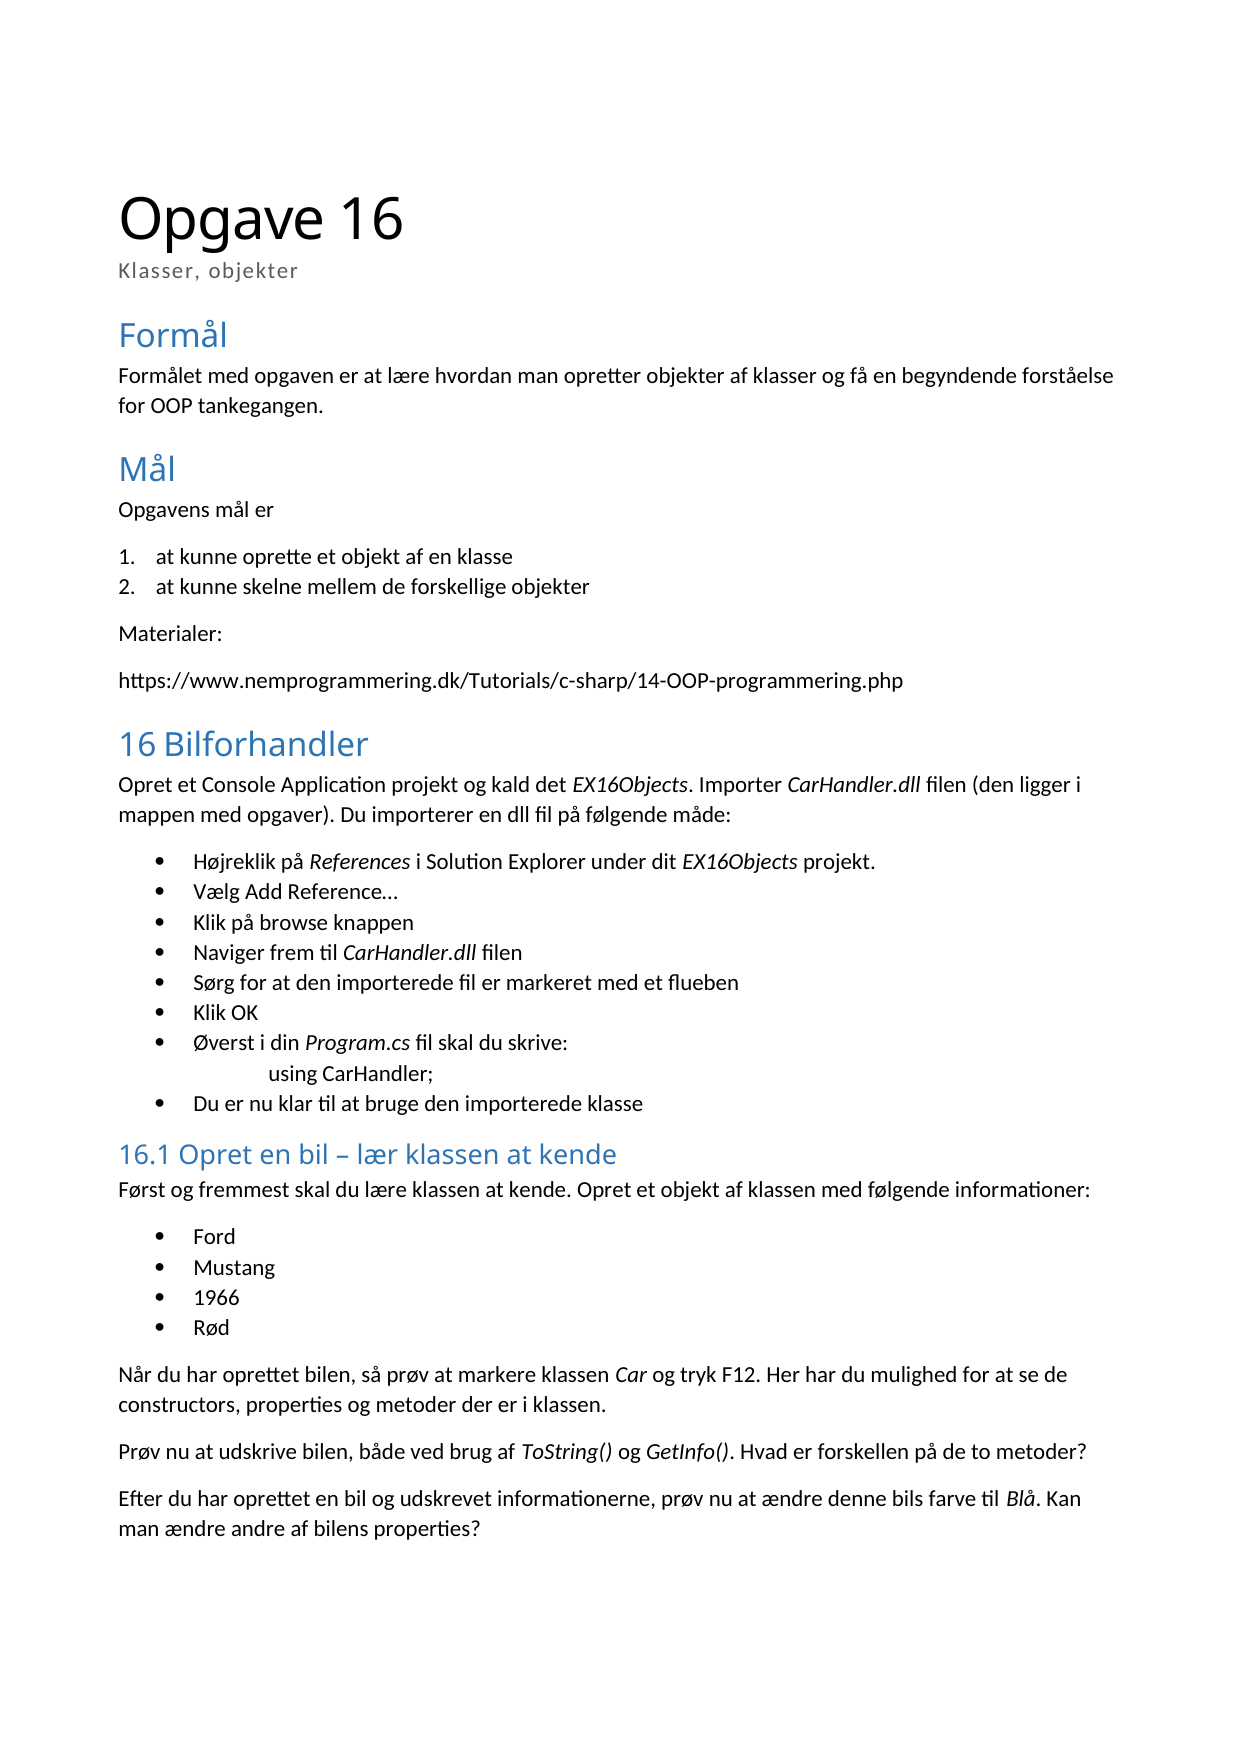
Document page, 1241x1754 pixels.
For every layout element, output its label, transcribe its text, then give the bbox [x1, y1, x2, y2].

list Vælg Add Reference… [156, 877, 1122, 906]
list Rød [156, 1313, 1122, 1341]
text Opgavens mål er [118, 495, 1122, 523]
list Klik på browse knappen [156, 908, 1122, 936]
text Efter du har oprettet en bil og udskrevet informationerne, prøv nu at ændre denne bils farve til Blå. Kan man ændre andre af bilens properties? [118, 1484, 1122, 1542]
list Øverst i din Program.cs fil skal du skrive: [156, 1028, 1122, 1057]
subtitle Opret en bil – lær klassen at kende [118, 1136, 1122, 1173]
text https://www.nemprogrammering.dk/Tutorials/c-sharp/14-OOP-programmering.php [118, 666, 1122, 694]
subtitle Bilforhandler [118, 721, 1122, 767]
list Mustang [156, 1253, 1122, 1281]
list Klik OK [156, 998, 1122, 1026]
list Sørg for at den importerede fil er markeret med et flueben [156, 968, 1122, 996]
subtitle Formål [118, 312, 1122, 357]
text Opret et Console Application projekt og kald det EX16Objects. Importer CarHandler.dll filen (den ligger i mappen med opgaver). Du importerer en dll fil på følgende måde: [118, 770, 1122, 828]
list using CarHandler; [268, 1059, 1122, 1087]
list Du er nu klar til at bruge den importerede klasse [156, 1089, 1122, 1117]
list Højreklik på References i Solution Explorer under dit EX16Objects projekt. [156, 847, 1122, 875]
text Når du har oprettet bilen, så prøv at markere klassen Car og tryk F12. Her har du mulighed for at se de constructors, properties og metoder der er i klassen. [118, 1360, 1122, 1418]
text Formålet med opgaven er at lære hvordan man opretter objekter af klasser og få en begyndende forståelse for OOP tankegangen. [118, 361, 1122, 419]
text Prøv nu at udskrive bilen, både ved brug af ToString() og GetInfo(). Hvad er forskellen på de to metoder? [118, 1437, 1122, 1465]
text Først og fremmest skal du lære klassen at kende. Opret et objekt af klassen med følgende informationer: [118, 1176, 1122, 1204]
list at kunne skelne mellem de forskellige objekter [118, 572, 1122, 600]
subtitle Mål [118, 446, 1122, 492]
title Opgave 16 [118, 177, 1122, 257]
list at kunne oprette et objekt af en klasse [118, 542, 1122, 570]
subtitle Klasser, objekter [118, 257, 1122, 285]
list Ford [156, 1222, 1122, 1251]
list 1966 [156, 1283, 1122, 1311]
list Naviger frem til CarHandler.dll filen [156, 938, 1122, 966]
text Materialer: [118, 619, 1122, 647]
